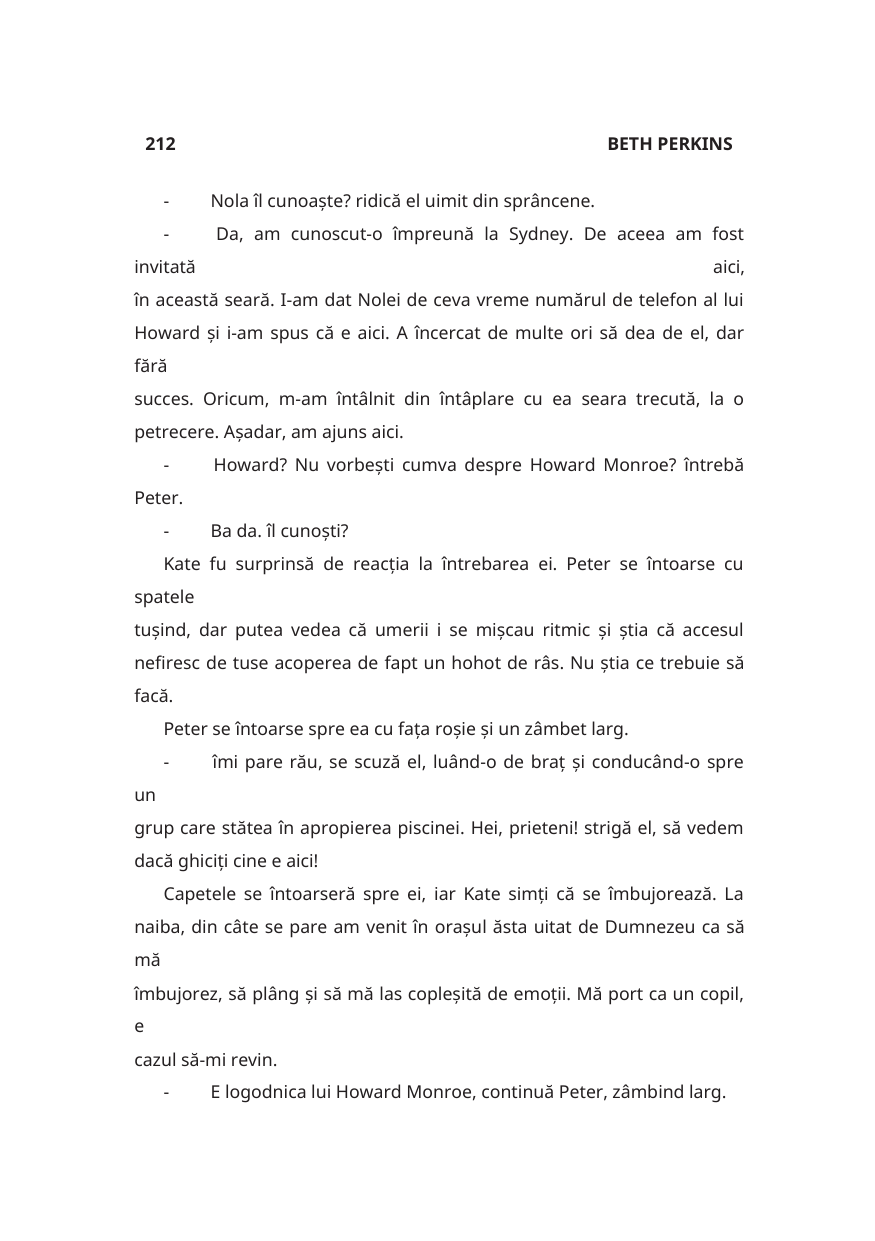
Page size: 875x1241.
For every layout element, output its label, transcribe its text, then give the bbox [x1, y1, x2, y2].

text Kate fu surprinsă de reacţia la întrebarea ei. Peter se întoarse cu spatele tuşind, dar putea vedea că umerii i se mişcau ritmic şi ştia că accesul nefiresc de tuse acoperea de fapt un hohot de râs. Nu ştia ce trebuie să facă. [134, 544, 745, 709]
list Nola îl cunoaşte? ridică el uimit din sprâncene. [134, 181, 745, 214]
list îmi pare rău, se scuză el, luând-o de braţ şi conducând-o spre un grup care stătea în apropierea piscinei. Hei, prieteni! strigă el, să vedem dacă ghiciţi cine e aici! [134, 742, 745, 874]
list Ba da. îl cunoşti? [134, 511, 745, 544]
text Capetele se întoarseră spre ei, iar Kate simţi că se îmbujorează. La naiba, din câte se pare am venit în oraşul ăsta uitat de Dumnezeu ca să mă îmbujorez, să plâng şi să mă las copleşită de emoţii. Mă port ca un copil, e cazul să-mi revin. [134, 874, 745, 1073]
list Howard? Nu vorbeşti cumva despre Howard Monroe? întrebă Peter. [134, 445, 745, 511]
text Peter se întoarse spre ea cu faţa roşie şi un zâmbet larg. [134, 709, 745, 742]
list Da, am cunoscut-o împreună la Sydney. De aceea am fost invitată aici, în această seară. I-am dat Nolei de ceva vreme numărul de telefon al lui Howard şi i-am spus că e aici. A încercat de multe ori să dea de el, dar fără succes. Oricum, m-am întâlnit din întâplare cu ea seara trecută, la o petrecere. Aşadar, am ajuns aici. [134, 214, 745, 445]
list E logodnica lui Howard Monroe, continuă Peter, zâmbind larg. [134, 1073, 745, 1106]
